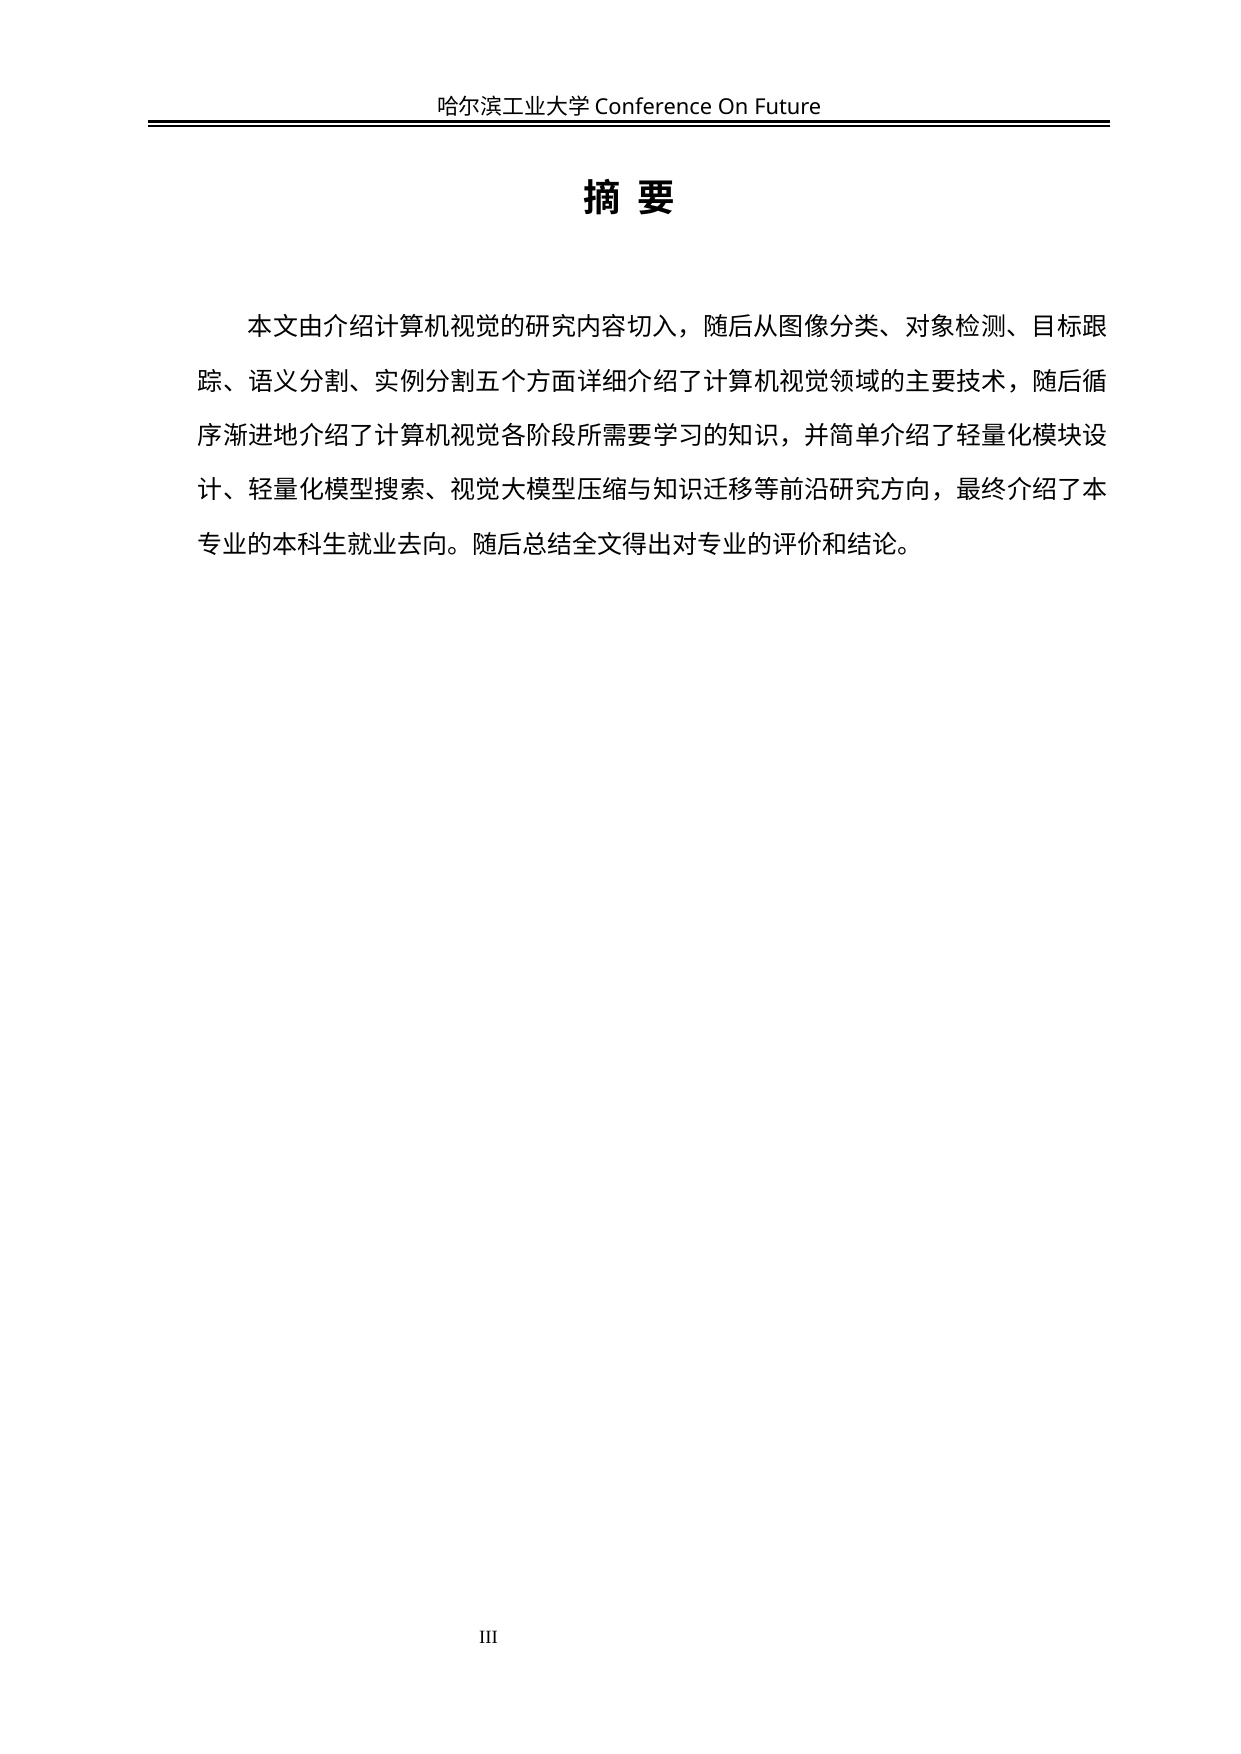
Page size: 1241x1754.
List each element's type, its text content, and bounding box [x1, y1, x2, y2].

text 本文由介绍计算机视觉的研究内容切入，随后从图像分类、对象检测、目标跟踪、语义分割、实例分割五个方面详细介绍了计算机视觉领域的主要技术，随后循序渐进地介绍了计算机视觉各阶段所需要学习的知识，并简单介绍了轻量化模块设计、轻量化模型搜索、视觉大模型压缩与知识迁移等前沿研究方向，最终介绍了本专业的本科生就业去向。随后总结全文得出对专业的评价和结论。 [198, 307, 1110, 560]
text 摘 要 [148, 168, 1110, 222]
